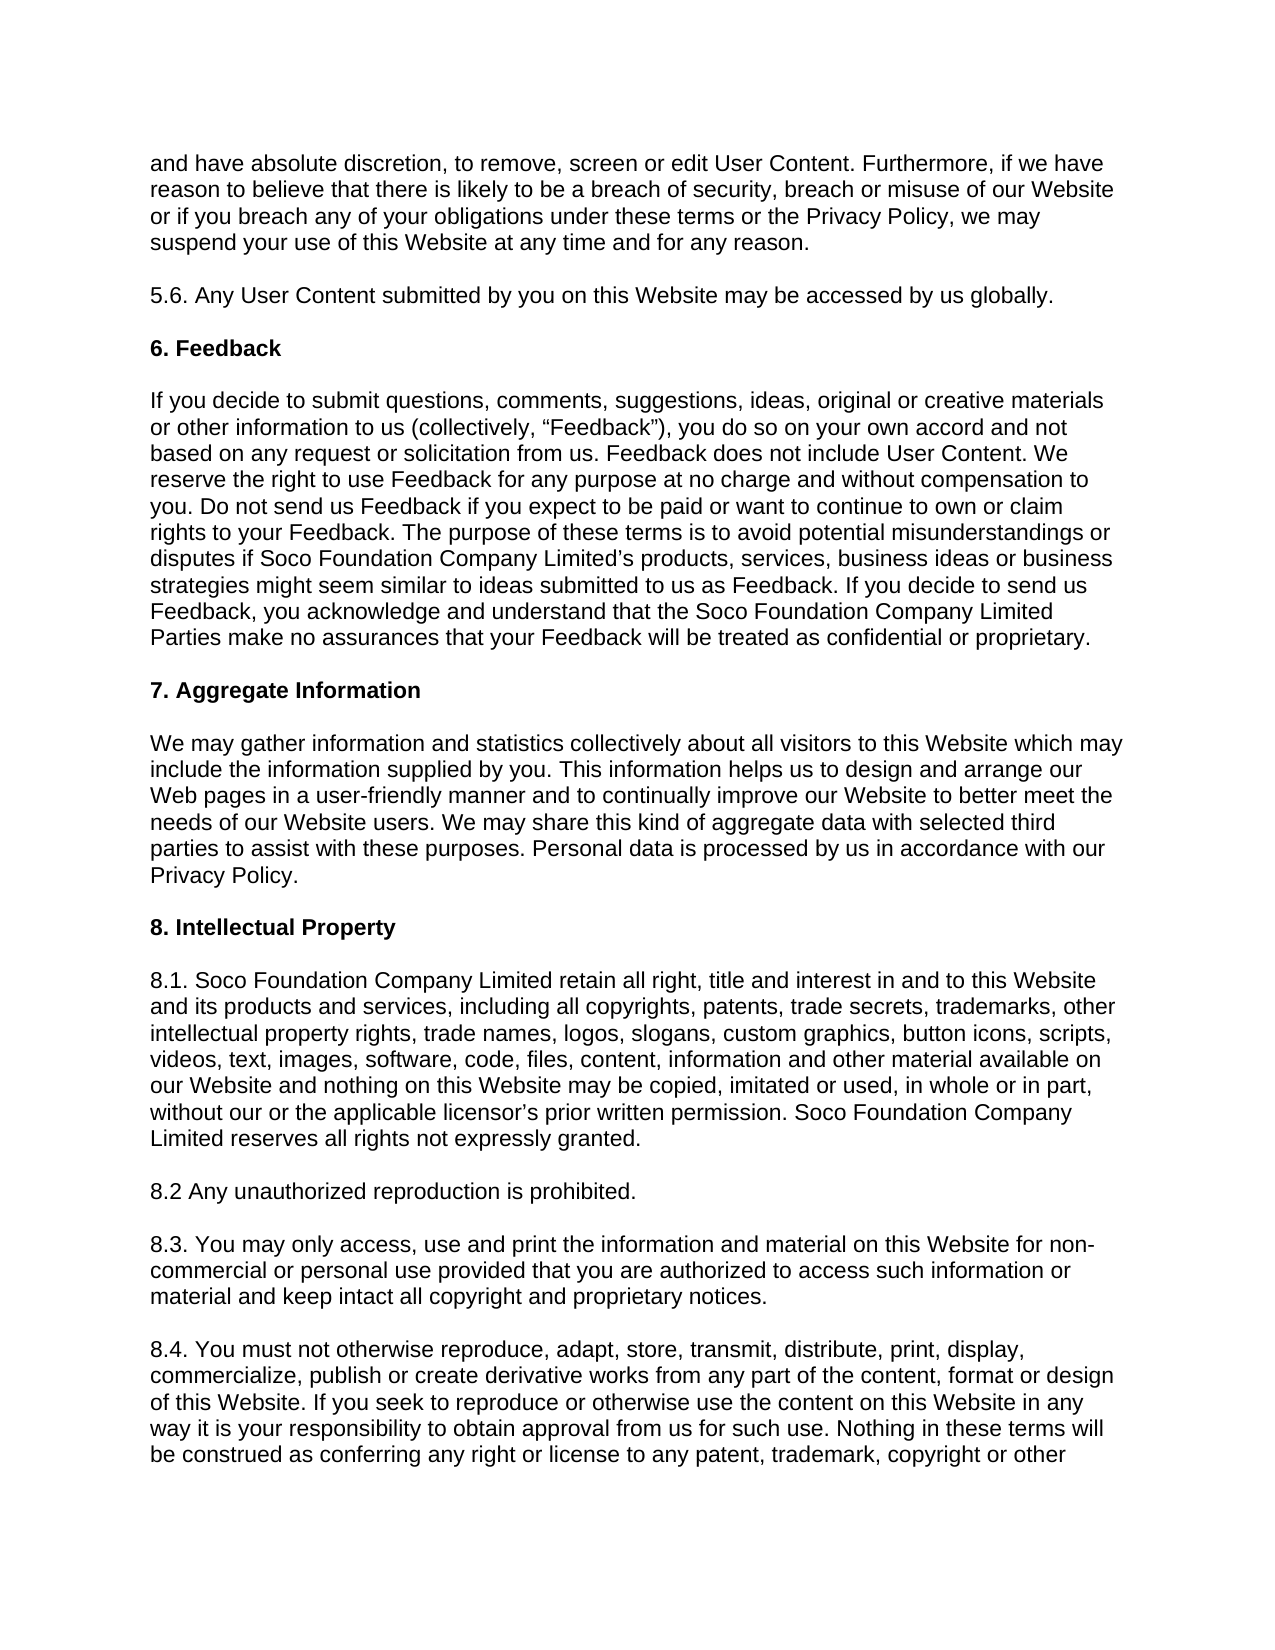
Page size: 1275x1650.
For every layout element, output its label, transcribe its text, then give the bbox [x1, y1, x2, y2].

text 5.6. Any User Content submitted by you on this Website may be accessed by us globally. [150, 282, 1125, 308]
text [150, 1336, 1125, 1468]
text 8.2 Any unauthorized reproduction is prohibited. [150, 1178, 1125, 1204]
text 7. Aggregate Information [150, 677, 1125, 703]
text If you decide to submit questions, comments, suggestions, ideas, original or creative materials or other information to us (collectively, “Feedback”), you do so on your own accord and not based on any request or solicitation from us. Feedback does not include User Content. We reserve the right to use Feedback for any purpose at no charge and without compensation to you. Do not send us Feedback if you expect to be paid or want to continue to own or claim rights to your Feedback. The purpose of these terms is to avoid potential misunderstandings or disputes if Soco Foundation Company Limited’s products, services, business ideas or business strategies might seem similar to ideas submitted to us as Feedback. If you decide to send us Feedback, you acknowledge and understand that the Soco Foundation Company Limited Parties make no assurances that your Feedback will be treated as confidential or proprietary. [150, 387, 1125, 651]
text 8.3. You may only access, use and print the information and material on this Website for non-commercial or personal use provided that you are authorized to access such information or material and keep intact all copyright and proprietary notices. [150, 1231, 1125, 1309]
text 8.1. Soco Foundation Company Limited retain all right, title and interest in and to this Website and its products and services, including all copyrights, patents, trade secrets, trademarks, other intellectual property rights, trade names, logos, slogans, custom graphics, button icons, scripts, videos, text, images, software, code, files, content, information and other material available on our Website and nothing on this Website may be copied, imitated or used, in whole or in part, without our or the applicable licensor’s prior written permission. Soco Foundation Company Limited reserves all rights not expressly granted. [150, 967, 1125, 1151]
text 6. Feedback [150, 334, 1125, 361]
text We may gather information and statistics collectively about all visitors to this Website which may include the information supplied by you. This information helps us to design and arrange our Web pages in a user-friendly manner and to continually improve our Website to better meet the needs of our Website users. We may share this kind of aggregate data with selected third parties to assist with these purposes. Personal data is processed by us in accordance with our Privacy Policy. [150, 730, 1125, 888]
text 8. Intellectual Property [150, 914, 1125, 941]
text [150, 150, 1125, 255]
